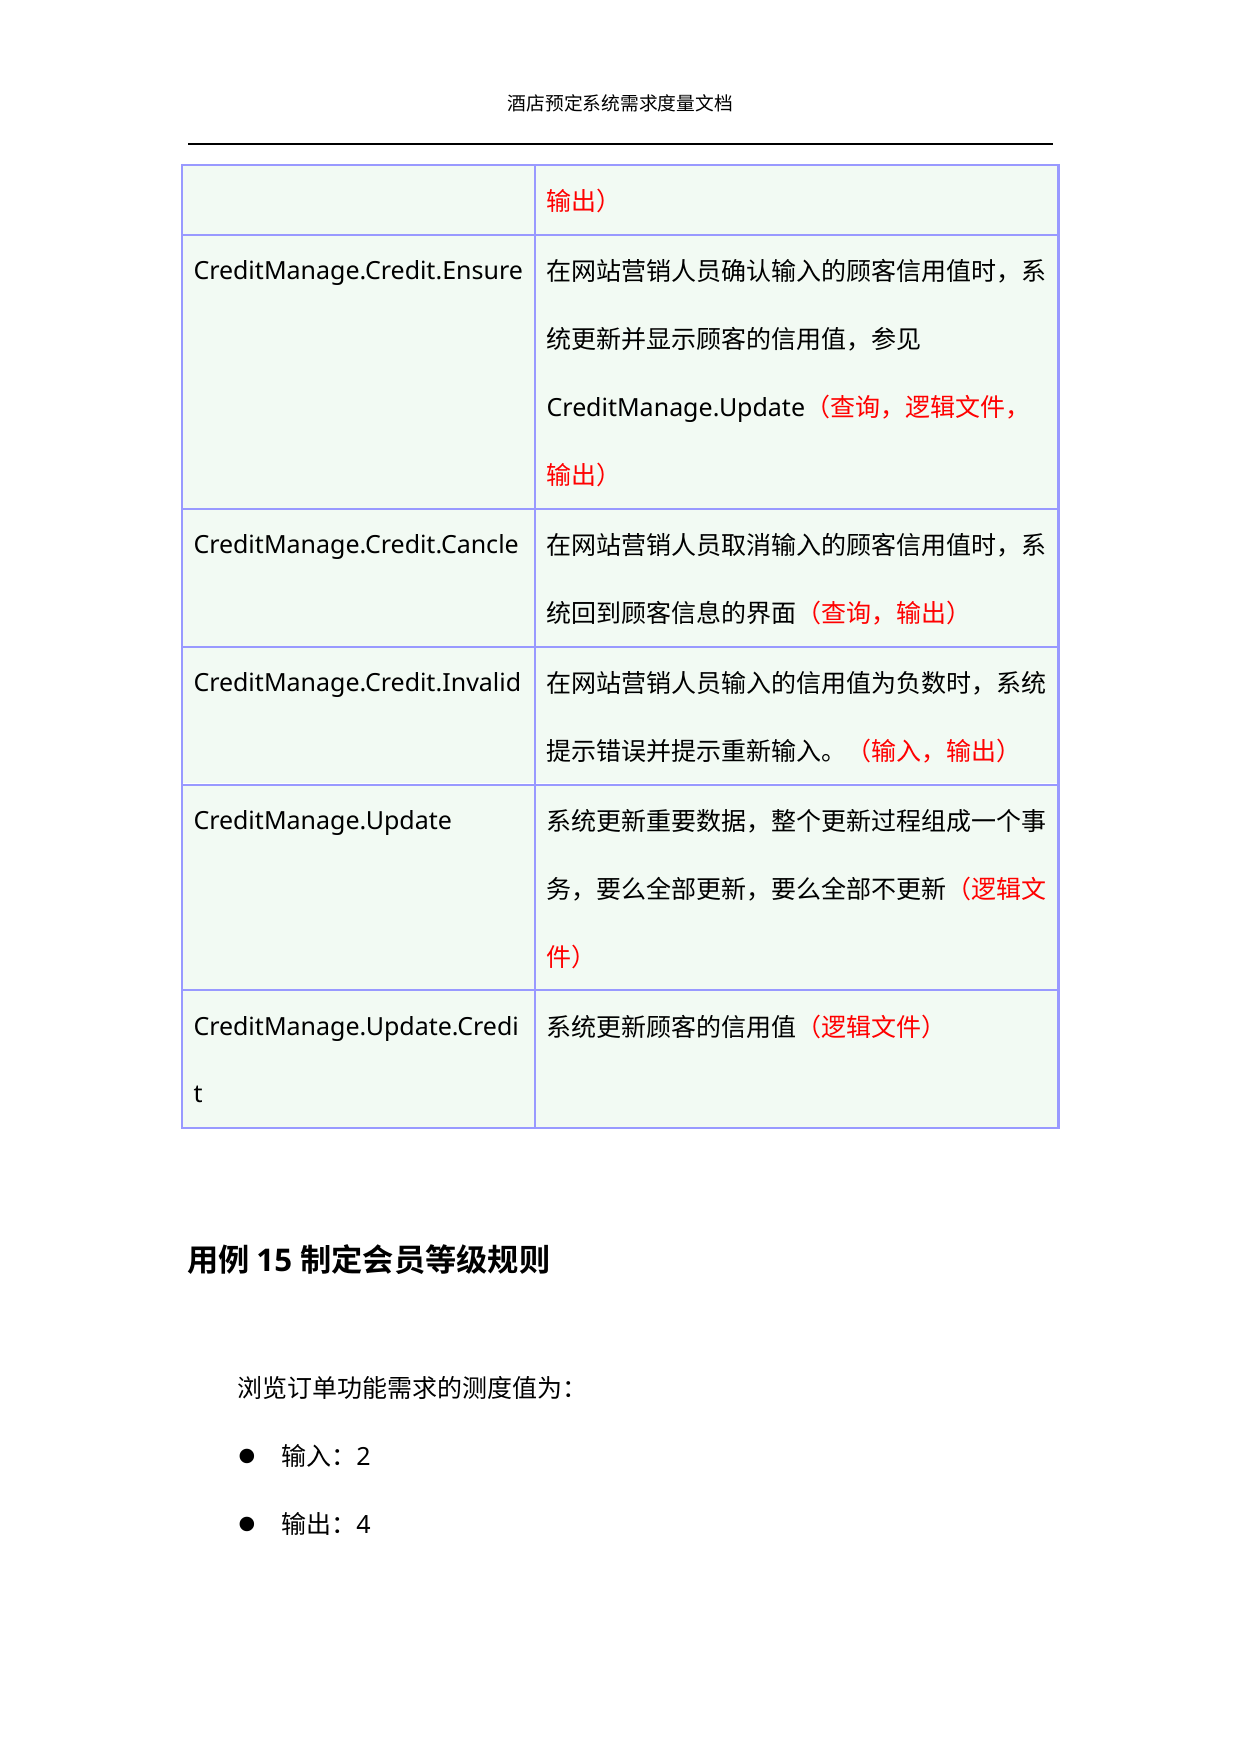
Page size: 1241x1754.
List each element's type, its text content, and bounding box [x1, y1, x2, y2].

table_cell CreditManage.Credit.Invalid [183, 648, 534, 783]
table_cell 在网站营销人员输入的信用值为负数时，系统提示错误并提示重新输入。（输入，输出） [536, 648, 1057, 783]
table_cell CreditManage.Credit.Ensure [183, 236, 534, 508]
text 浏览订单功能需求的测度值为： [237, 1352, 1053, 1420]
subtitle 用例15 制定会员等级规则 [187, 1224, 1053, 1292]
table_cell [536, 166, 1057, 234]
table_cell CreditManage.Credit.Cancle [183, 510, 534, 646]
table_cell CreditManage.Update [183, 786, 534, 989]
table_cell 在网站营销人员取消输入的顾客信用值时，系统回到顾客信息的界面（查询，输出） [536, 510, 1057, 646]
list 输入：2 [237, 1420, 1053, 1488]
table_cell 在网站营销人员确认输入的顾客信用值时，系统更新并显示顾客的信用值，参见CreditManage.Update（查询，逻辑文件，输出） [536, 236, 1057, 508]
table_cell 系统更新顾客的信用值（逻辑文件） [536, 991, 1057, 1127]
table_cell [183, 166, 534, 234]
list 输出：4 [237, 1488, 1053, 1556]
table_cell 系统更新重要数据，整个更新过程组成一个事务，要么全部更新，要么全部不更新（逻辑文件） [536, 786, 1057, 989]
table_cell CreditManage.Update.Credit [183, 991, 534, 1127]
